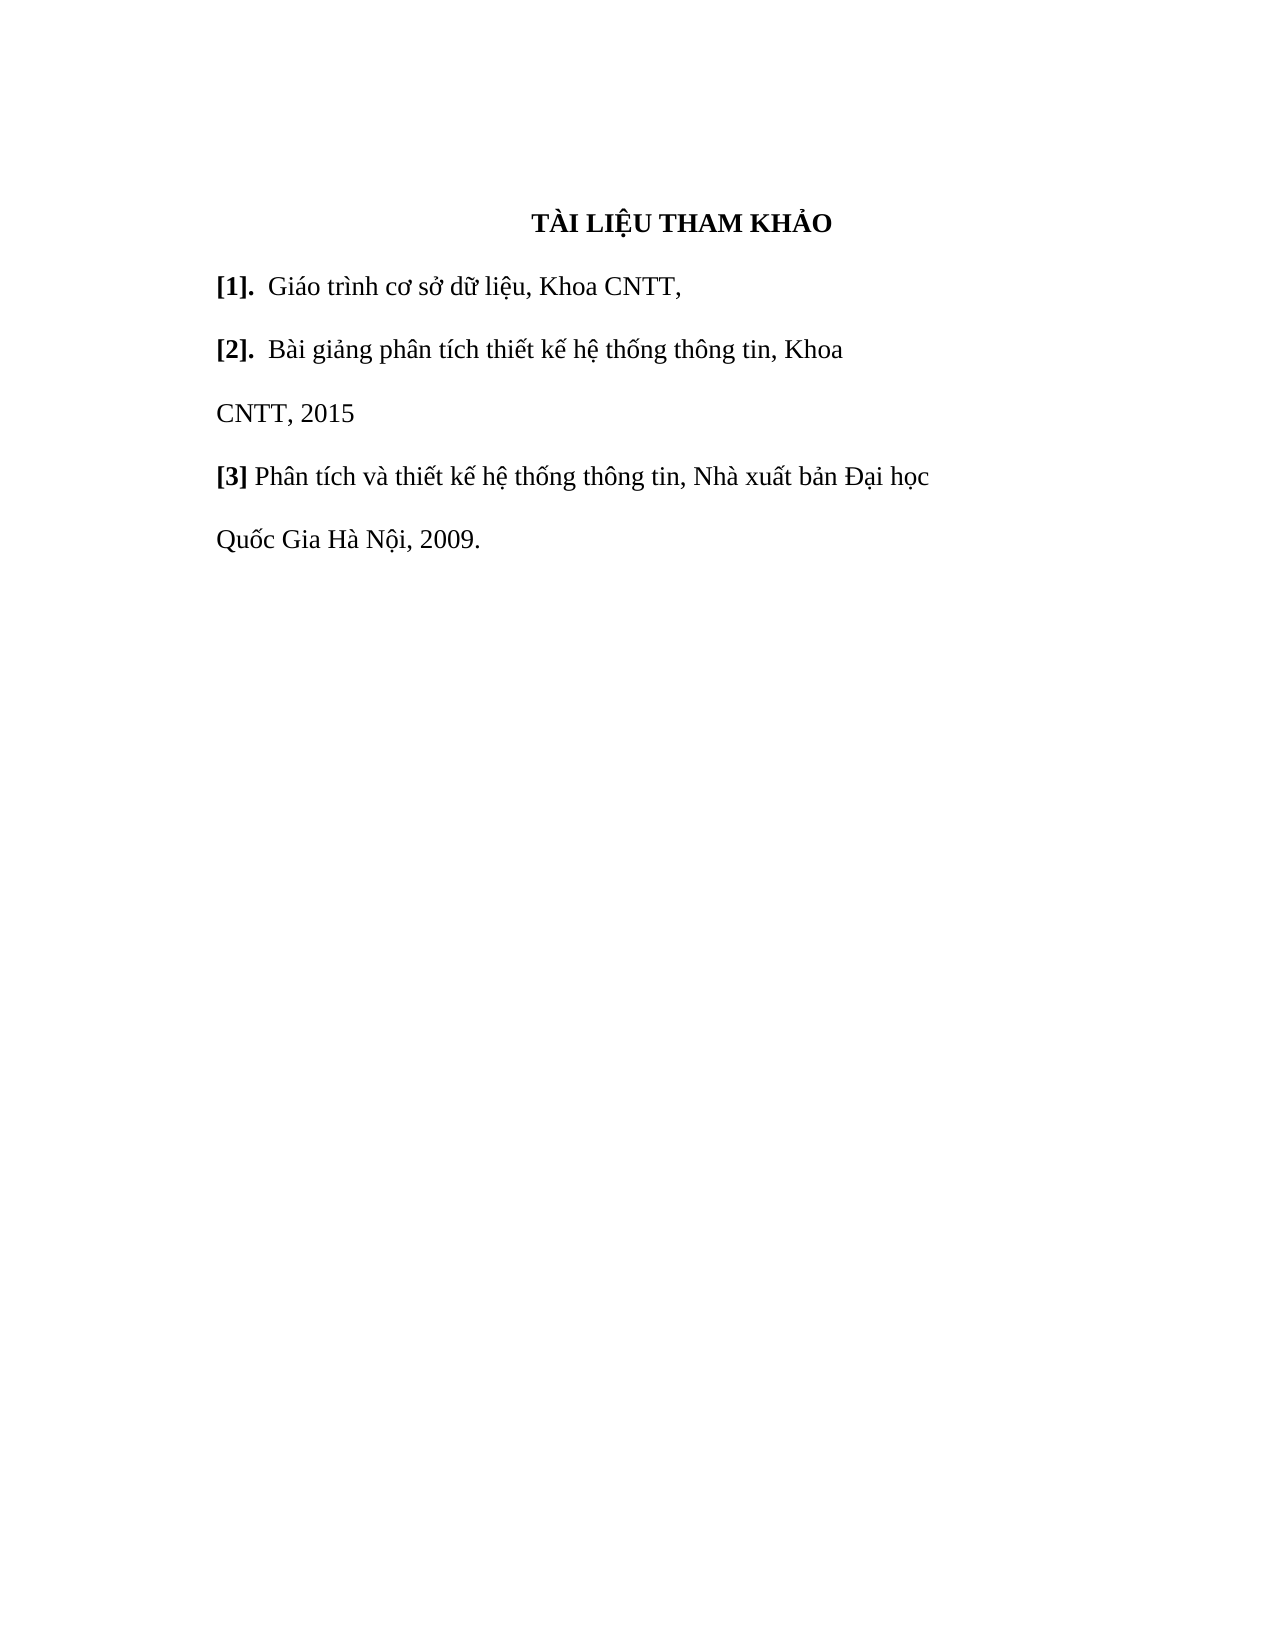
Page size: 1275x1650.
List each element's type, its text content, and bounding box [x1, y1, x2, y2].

text [3] Phân tích và thiết kế hệ thống thông tin, Nhà xuất bản Đại học [216, 460, 1157, 491]
text CNTT, 2015 [216, 397, 1157, 428]
text [1]. Giáo trình cơ sở dữ liệu, Khoa CNTT, [216, 270, 1157, 301]
text [2]. Bài giảng phân tích thiết kế hệ thống thông tin, Khoa [216, 333, 1157, 364]
text Quốc Gia Hà Nội, 2009. [216, 523, 1157, 554]
text TÀI LIỆU THAM KHẢO [207, 207, 1157, 238]
